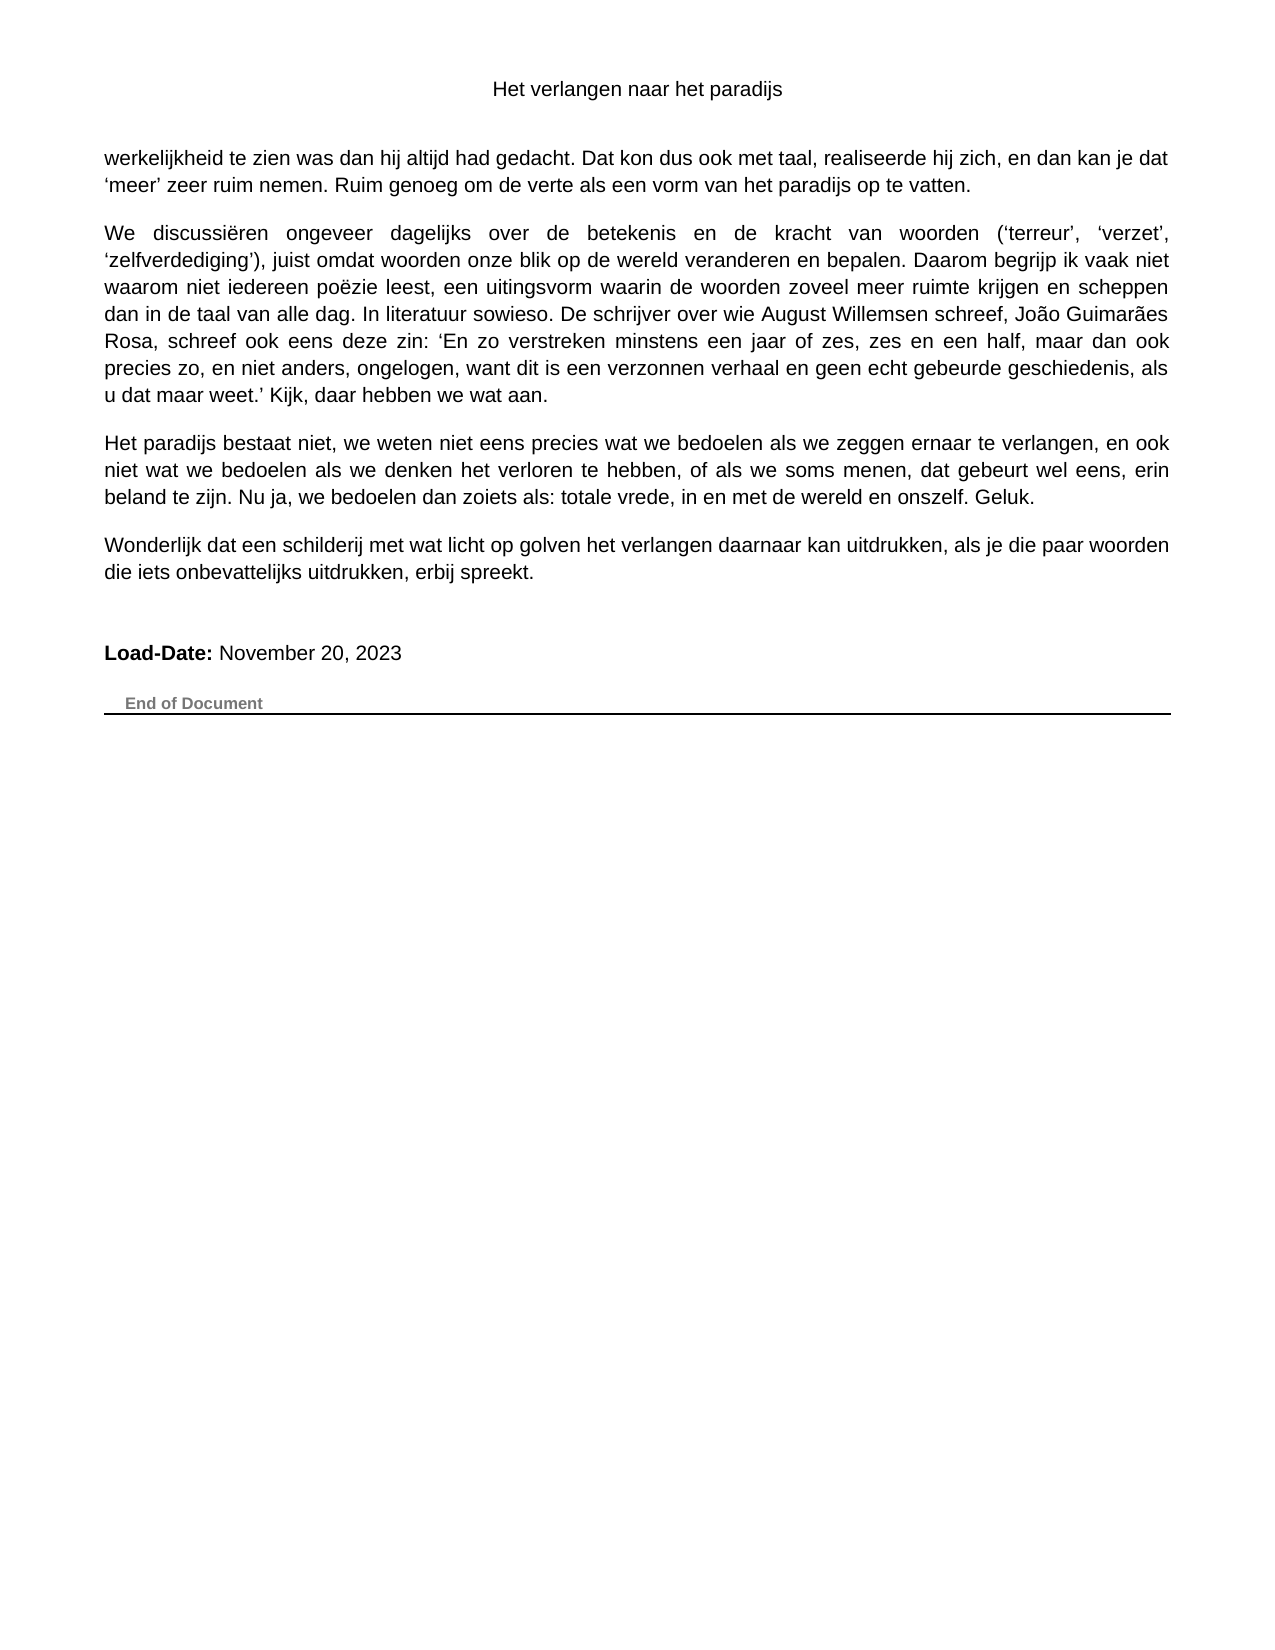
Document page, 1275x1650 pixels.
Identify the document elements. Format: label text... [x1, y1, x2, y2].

text Load-Date: November 20, 2023 [104, 609, 1171, 665]
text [104, 142, 1171, 196]
text End of Document [125, 693, 1171, 713]
text We discussiëren ongeveer dagelijks over de betekenis en de kracht van woorden (‘terreur’, ‘verzet’, ‘zelfverdediging’), juist omdat woorden onze blik op de wereld veranderen en bepalen. Daarom begrijp ik vaak niet waarom niet iedereen poëzie leest, een uitingsvorm waarin de woorden zoveel meer ruimte krijgen en scheppen dan in de taal van alle dag. In literatuur sowieso. De schrijver over wie August Willemsen schreef, João Guimarães Rosa, schreef ook eens deze zin: ‘En zo verstreken minstens een jaar of zes, zes en een half, maar dan ook precies zo, en niet anders, ongelogen, want dit is een verzonnen verhaal en geen echt gebeurde geschiedenis, als u dat maar weet.’ Kijk, daar hebben we wat aan. [104, 217, 1171, 407]
text Het paradijs bestaat niet, we weten niet eens precies wat we bedoelen als we zeggen ernaar te verlangen, en ook niet wat we bedoelen als we denken het verloren te hebben, of als we soms menen, dat gebeurt wel eens, erin beland te zijn. Nu ja, we bedoelen dan zoiets als: totale vrede, in en met de wereld en onszelf. Geluk. [104, 428, 1171, 509]
text Wonderlijk dat een schilderij met wat licht op golven het verlangen daarnaar kan uitdrukken, als je die paar woorden die iets onbevattelijks uitdrukken, erbij spreekt. [104, 530, 1171, 584]
